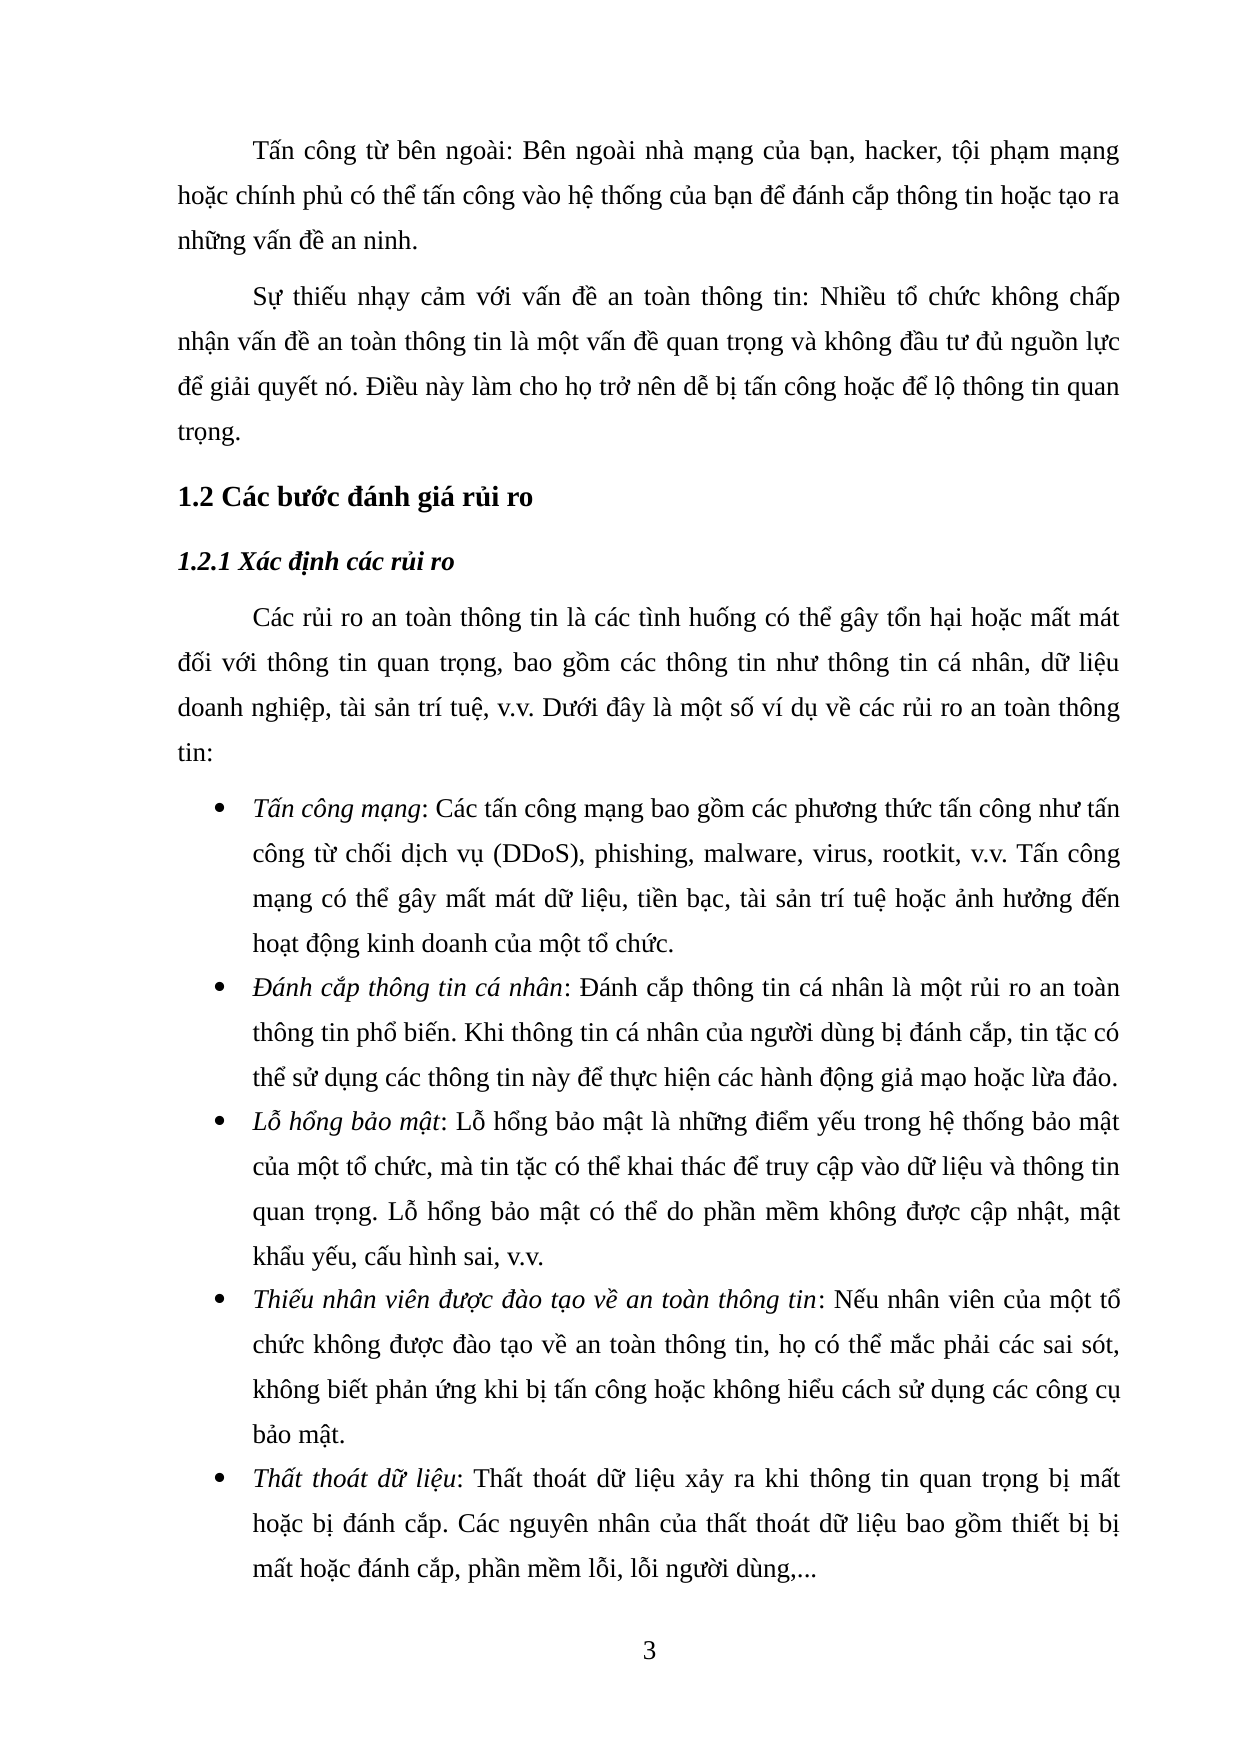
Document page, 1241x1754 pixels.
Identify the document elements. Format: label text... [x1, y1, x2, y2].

text Tấn công từ bên ngoài: Bên ngoài nhà mạng của bạn, hacker, tội phạm mạng hoặc chính phủ có thể tấn công vào hệ thống của bạn để đánh cắp thông tin hoặc tạo ra những vấn đề an ninh. [177, 131, 1121, 259]
list Lỗ hổng bảo mật: Lỗ hổng bảo mật là những điểm yếu trong hệ thống bảo mật của một tổ chức, mà tin tặc có thể khai thác để truy cập vào dữ liệu và thông tin quan trọng. Lỗ hổng bảo mật có thể do phần mềm không được cập nhật, mật khẩu yếu, cấu hình sai, v.v. [215, 1101, 1121, 1274]
subtitle Xác định các rủi ro [177, 542, 1121, 579]
list Thất thoát dữ liệu: Thất thoát dữ liệu xảy ra khi thông tin quan trọng bị mất hoặc bị đánh cắp. Các nguyên nhân của thất thoát dữ liệu bao gồm thiết bị bị mất hoặc đánh cắp, phần mềm lỗi, lỗi người dùng,... [215, 1459, 1121, 1586]
text Các rủi ro an toàn thông tin là các tình huống có thể gây tổn hại hoặc mất mát đối với thông tin quan trọng, bao gồm các thông tin như thông tin cá nhân, dữ liệu doanh nghiệp, tài sản trí tuệ, v.v. Dưới đây là một số ví dụ về các rủi ro an toàn thông tin: [177, 598, 1121, 771]
list Thiếu nhân viên được đào tạo về an toàn thông tin: Nếu nhân viên của một tổ chức không được đào tạo về an toàn thông tin, họ có thể mắc phải các sai sót, không biết phản ứng khi bị tấn công hoặc không hiểu cách sử dụng các công cụ bảo mật. [215, 1280, 1121, 1453]
list Tấn công mạng: Các tấn công mạng bao gồm các phương thức tấn công như tấn công từ chối dịch vụ (DDoS), phishing, malware, virus, rootkit, v.v. Tấn công mạng có thể gây mất mát dữ liệu, tiền bạc, tài sản trí tuệ hoặc ảnh hưởng đến hoạt động kinh doanh của một tổ chức. [215, 789, 1121, 962]
text Sự thiếu nhạy cảm với vấn đề an toàn thông tin: Nhiều tổ chức không chấp nhận vấn đề an toàn thông tin là một vấn đề quan trọng và không đầu tư đủ nguồn lực để giải quyết nó. Điều này làm cho họ trở nên dễ bị tấn công hoặc để lộ thông tin quan trọng. [177, 277, 1121, 450]
subtitle Các bước đánh giá rủi ro [177, 477, 1121, 514]
list Đánh cắp thông tin cá nhân: Đánh cắp thông tin cá nhân là một rủi ro an toàn thông tin phổ biến. Khi thông tin cá nhân của người dùng bị đánh cắp, tin tặc có thể sử dụng các thông tin này để thực hiện các hành động giả mạo hoặc lừa đảo. [215, 968, 1121, 1095]
